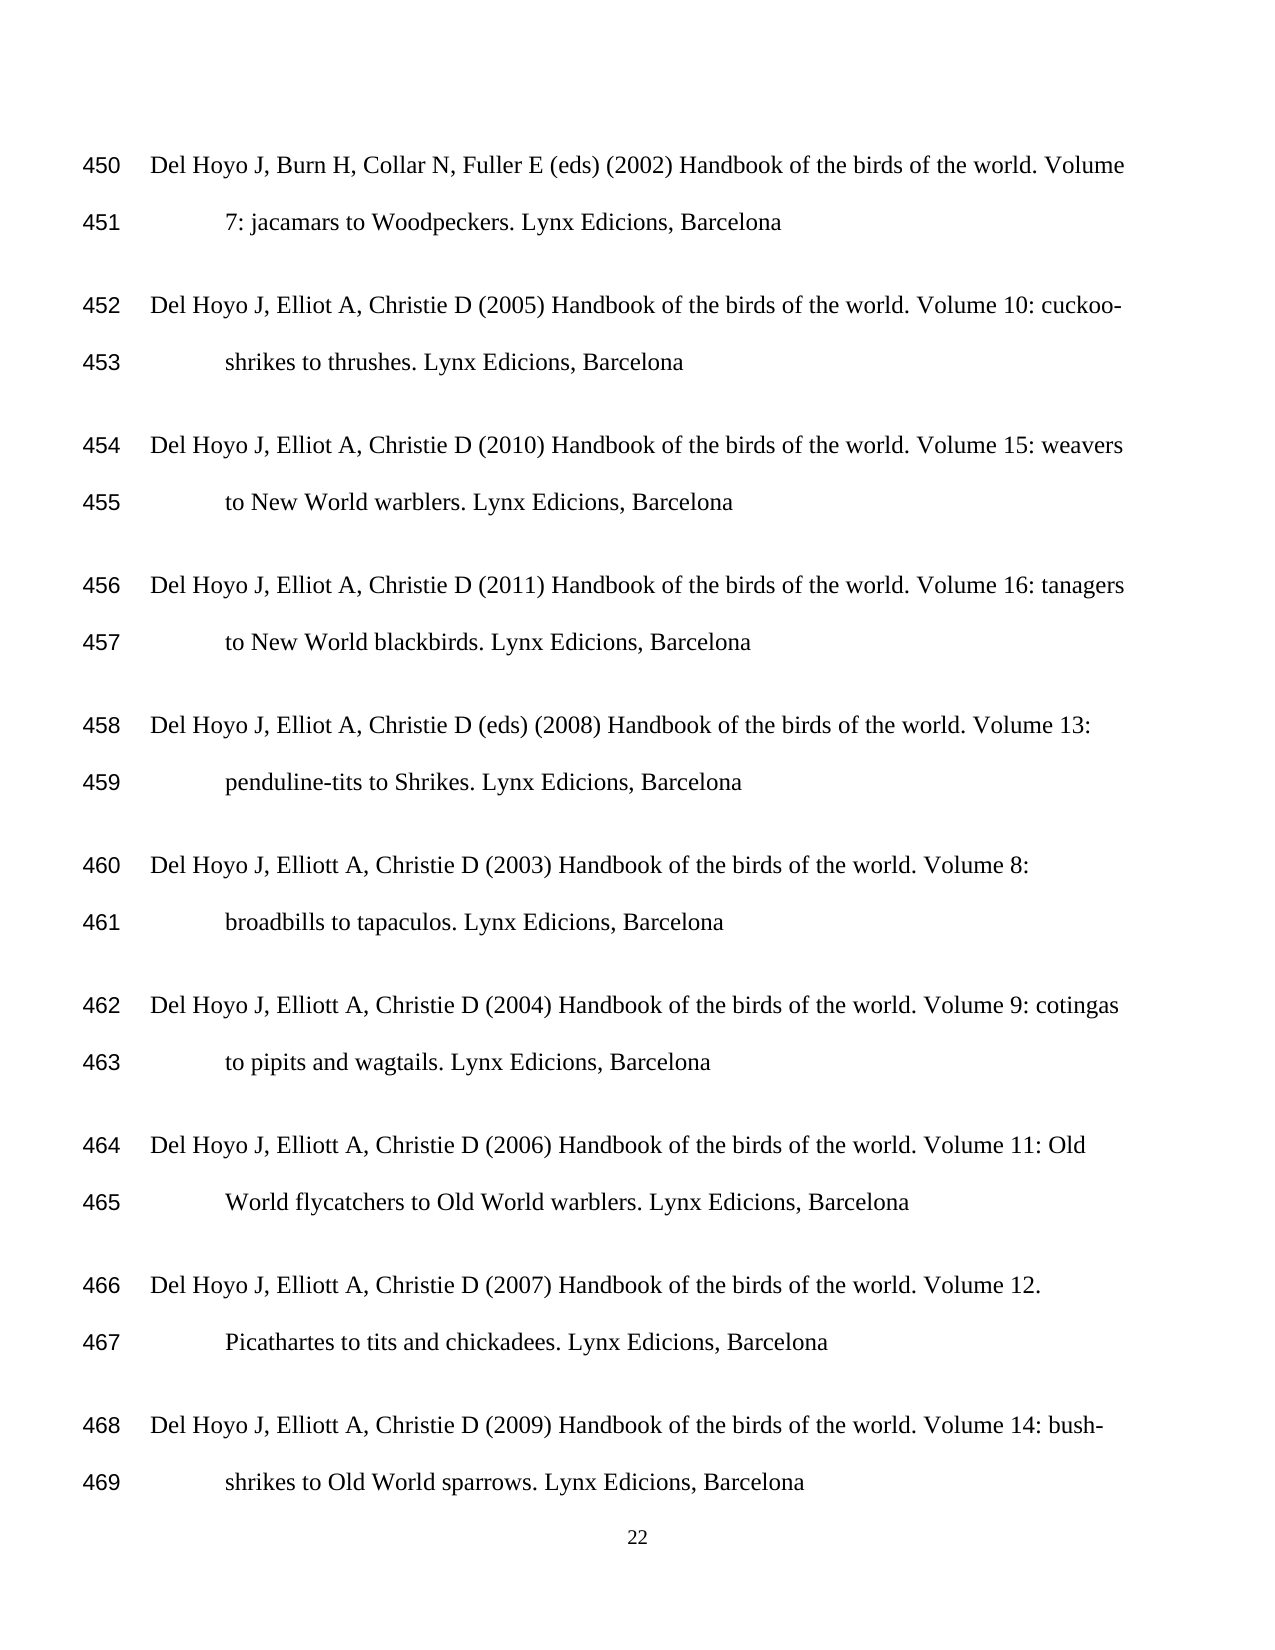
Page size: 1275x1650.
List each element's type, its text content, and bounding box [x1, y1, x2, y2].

text Del Hoyo J, Elliot A, Christie D (2011) Handbook of the birds of the world. Volume 16: tanagers to New World blackbirds. Lynx Edicions, Barcelona [150, 570, 1125, 656]
text Del Hoyo J, Elliot A, Christie D (2005) Handbook of the birds of the world. Volume 10: cuckoo-shrikes to thrushes. Lynx Edicions, Barcelona [150, 290, 1125, 376]
text Del Hoyo J, Elliott A, Christie D (2006) Handbook of the birds of the world. Volume 11: Old World flycatchers to Old World warblers. Lynx Edicions, Barcelona [150, 1130, 1125, 1216]
text Del Hoyo J, Elliot A, Christie D (eds) (2008) Handbook of the birds of the world. Volume 13: penduline-tits to Shrikes. Lynx Edicions, Barcelona [150, 710, 1125, 796]
text Del Hoyo J, Elliott A, Christie D (2004) Handbook of the birds of the world. Volume 9: cotingas to pipits and wagtails. Lynx Edicions, Barcelona [150, 990, 1125, 1076]
text Del Hoyo J, Elliott A, Christie D (2007) Handbook of the birds of the world. Volume 12. Picathartes to tits and chickadees. Lynx Edicions, Barcelona [150, 1270, 1125, 1356]
text Del Hoyo J, Elliott A, Christie D (2009) Handbook of the birds of the world. Volume 14: bush-shrikes to Old World sparrows. Lynx Edicions, Barcelona [150, 1410, 1125, 1496]
text Del Hoyo J, Burn H, Collar N, Fuller E (eds) (2002) Handbook of the birds of the world. Volume 7: jacamars to Woodpeckers. Lynx Edicions, Barcelona [150, 150, 1125, 236]
text Del Hoyo J, Elliot A, Christie D (2010) Handbook of the birds of the world. Volume 15: weavers to New World warblers. Lynx Edicions, Barcelona [150, 430, 1125, 516]
text Del Hoyo J, Elliott A, Christie D (2003) Handbook of the birds of the world. Volume 8: broadbills to tapaculos. Lynx Edicions, Barcelona [150, 850, 1125, 936]
